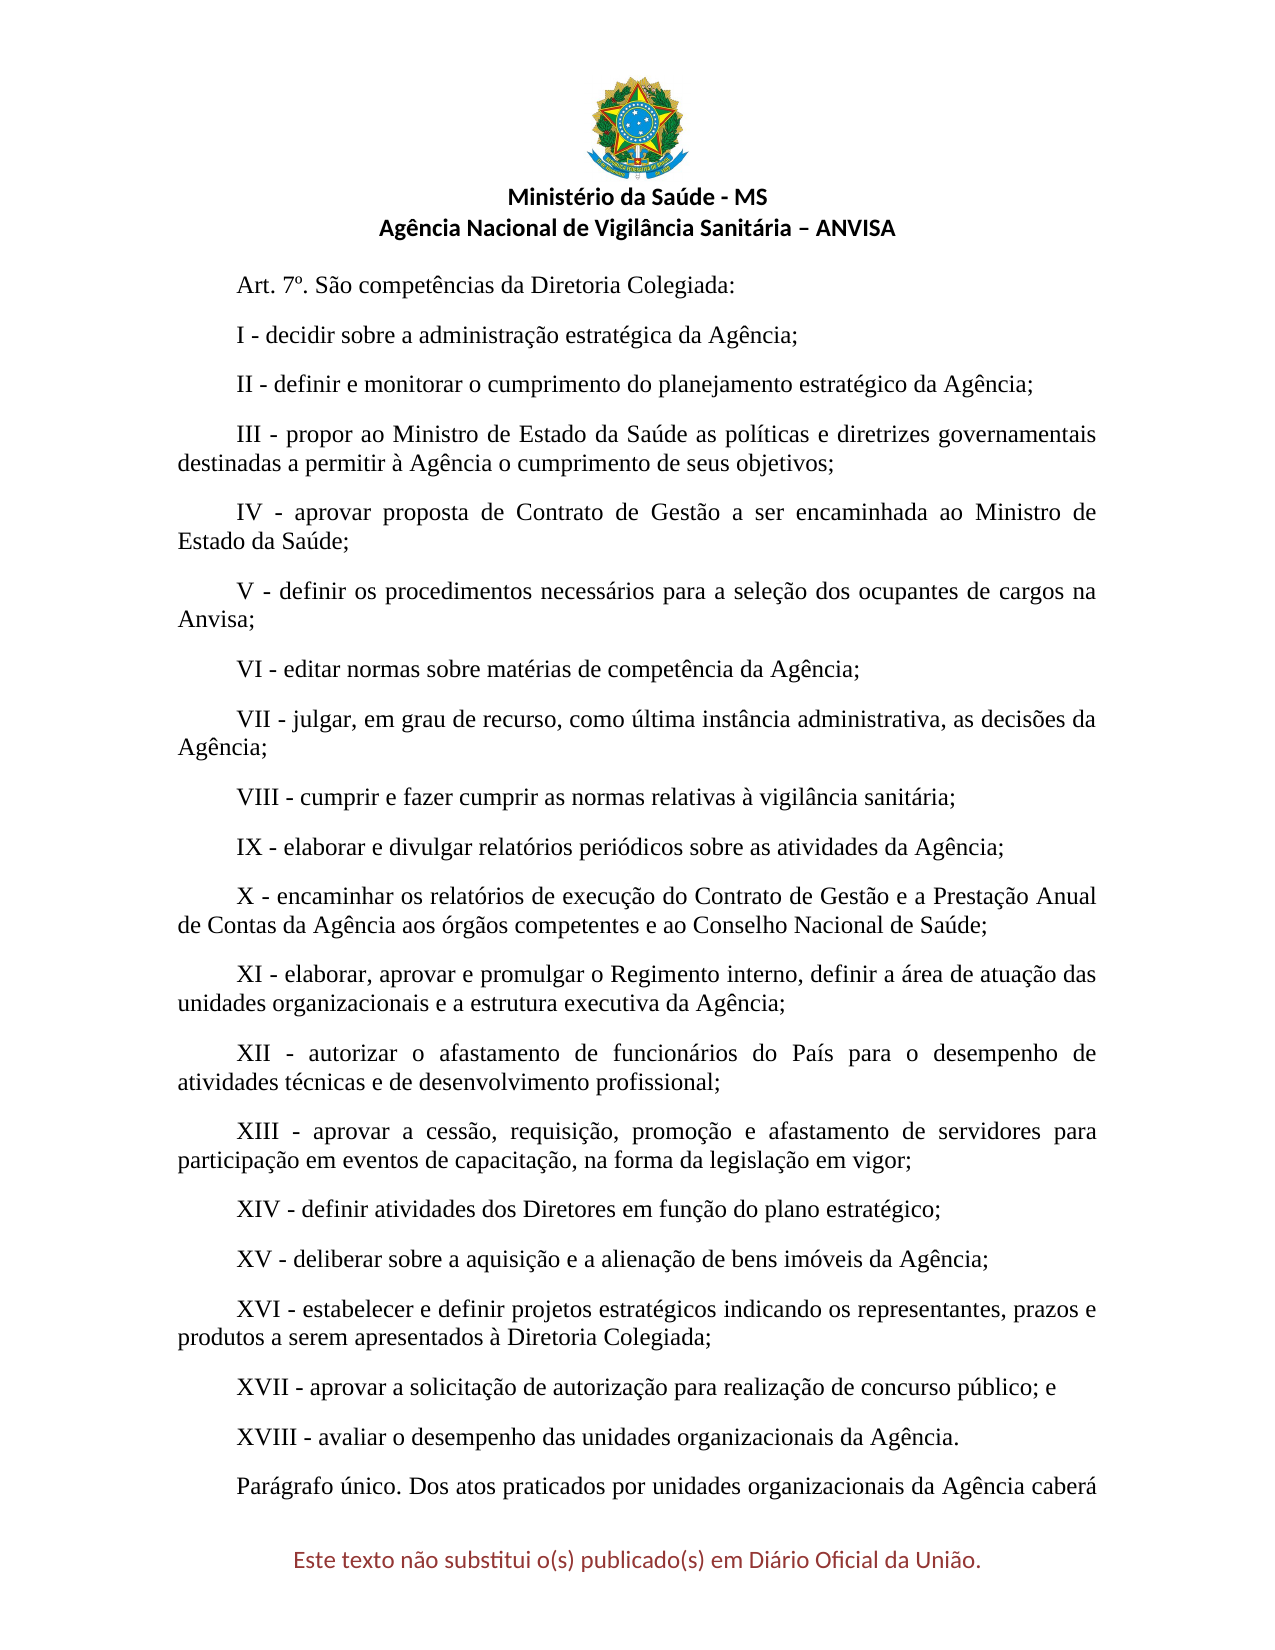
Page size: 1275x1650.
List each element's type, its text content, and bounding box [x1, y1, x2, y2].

text XVII - aprovar a solicitação de autorização para realização de concurso público; e [177, 1372, 1098, 1401]
text II - definir e monitorar o cumprimento do planejamento estratégico da Agência; [177, 369, 1098, 398]
text XIII - aprovar a cessão, requisição, promoção e afastamento de servidores para participação em eventos de capacitação, na forma da legislação em vigor; [177, 1116, 1098, 1174]
text XVI - estabelecer e definir projetos estratégicos indicando os representantes, prazos e produtos a serem apresentados à Diretoria Colegiada; [177, 1294, 1098, 1351]
text XVIII - avaliar o desempenho das unidades organizacionais da Agência. [177, 1422, 1098, 1450]
text I - decidir sobre a administração estratégica da Agência; [177, 320, 1098, 349]
text XV - deliberar sobre a aquisição e a alienação de bens imóveis da Agência; [177, 1244, 1098, 1273]
text VIII - cumprir e fazer cumprir as normas relativas à vigilância sanitária; [177, 782, 1098, 811]
picture [583, 75, 692, 182]
text XII - autorizar o afastamento de funcionários do País para o desempenho de atividades técnicas e de desenvolvimento profissional; [177, 1038, 1098, 1095]
text V - definir os procedimentos necessários para a seleção dos ocupantes de cargos na Anvisa; [177, 576, 1098, 633]
text XI - elaborar, aprovar e promulgar o Regimento interno, definir a área de atuação das unidades organizacionais e a estrutura executiva da Agência; [177, 959, 1098, 1017]
text IX - elaborar e divulgar relatórios periódicos sobre as atividades da Agência; [177, 832, 1098, 860]
text III - propor ao Ministro de Estado da Saúde as políticas e diretrizes governamentais destinadas a permitir à Agência o cumprimento de seus objetivos; [177, 419, 1098, 477]
text Art. 7º. São competências da Diretoria Colegiada: [177, 270, 1098, 299]
text VI - editar normas sobre matérias de competência da Agência; [177, 654, 1098, 683]
text XIV - definir atividades dos Diretores em função do plano estratégico; [177, 1194, 1098, 1223]
text X - encaminhar os relatórios de execução do Contrato de Gestão e a Prestação Anual de Contas da Agência aos órgãos competentes e ao Conselho Nacional de Saúde; [177, 881, 1098, 939]
text VII - julgar, em grau de recurso, como última instância administrativa, as decisões da Agência; [177, 704, 1098, 761]
text IV - aprovar proposta de Contrato de Gestão a ser encaminhada ao Ministro de Estado da Saúde; [177, 497, 1098, 555]
